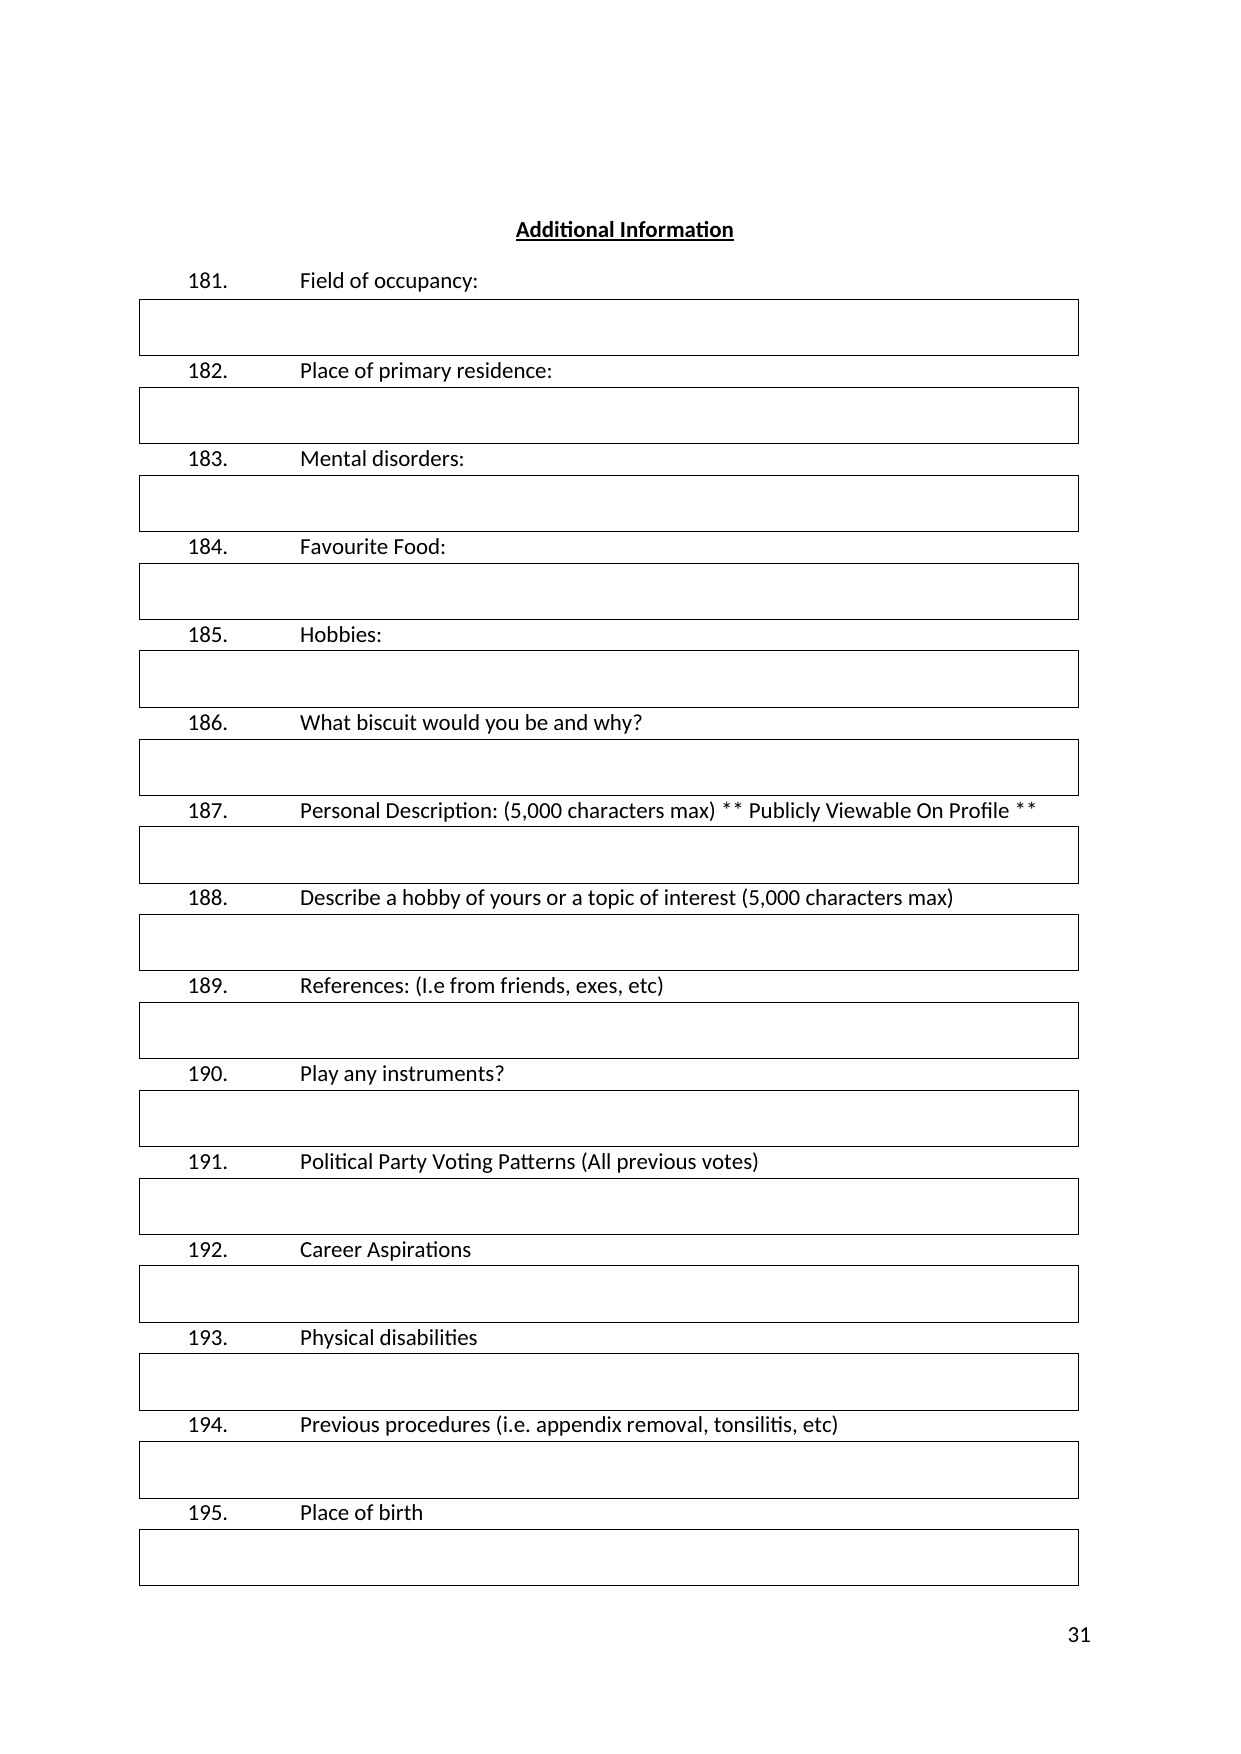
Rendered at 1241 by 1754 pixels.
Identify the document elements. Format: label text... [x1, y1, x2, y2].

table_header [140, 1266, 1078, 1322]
list Describe a hobby of yours or a topic of interest (5,000 characters max) [187, 883, 1090, 912]
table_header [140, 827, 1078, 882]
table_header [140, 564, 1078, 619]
list References: (I.e from friends, exes, etc) [187, 971, 1090, 999]
list What biscuit would you be and why? [187, 708, 1090, 736]
list Political Party Voting Patterns (All previous votes) [187, 1147, 1090, 1175]
list Place of primary residence: [187, 356, 1090, 384]
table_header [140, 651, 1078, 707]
list Hobbies: [187, 620, 1090, 648]
list Previous procedures (i.e. appendix removal, tonsilitis, etc) [187, 1411, 1090, 1439]
subtitle Additional Information [516, 215, 1090, 243]
list Favourite Food: [187, 532, 1090, 560]
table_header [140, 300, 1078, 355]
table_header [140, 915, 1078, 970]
list Place of birth [187, 1498, 1090, 1526]
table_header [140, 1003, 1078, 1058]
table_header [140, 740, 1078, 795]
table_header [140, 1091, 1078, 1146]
list Field of occupancy: [187, 266, 1090, 294]
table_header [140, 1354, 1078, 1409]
list Career Aspirations [187, 1235, 1090, 1263]
list Physical disabilities [187, 1323, 1090, 1351]
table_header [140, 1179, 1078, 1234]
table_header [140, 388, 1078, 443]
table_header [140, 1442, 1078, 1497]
list Play any instruments? [187, 1059, 1090, 1087]
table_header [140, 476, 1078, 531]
list Mental disorders: [187, 444, 1090, 472]
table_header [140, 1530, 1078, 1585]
list Personal Description: (5,000 characters max) ** Publicly Viewable On Profile ** [187, 796, 1090, 824]
